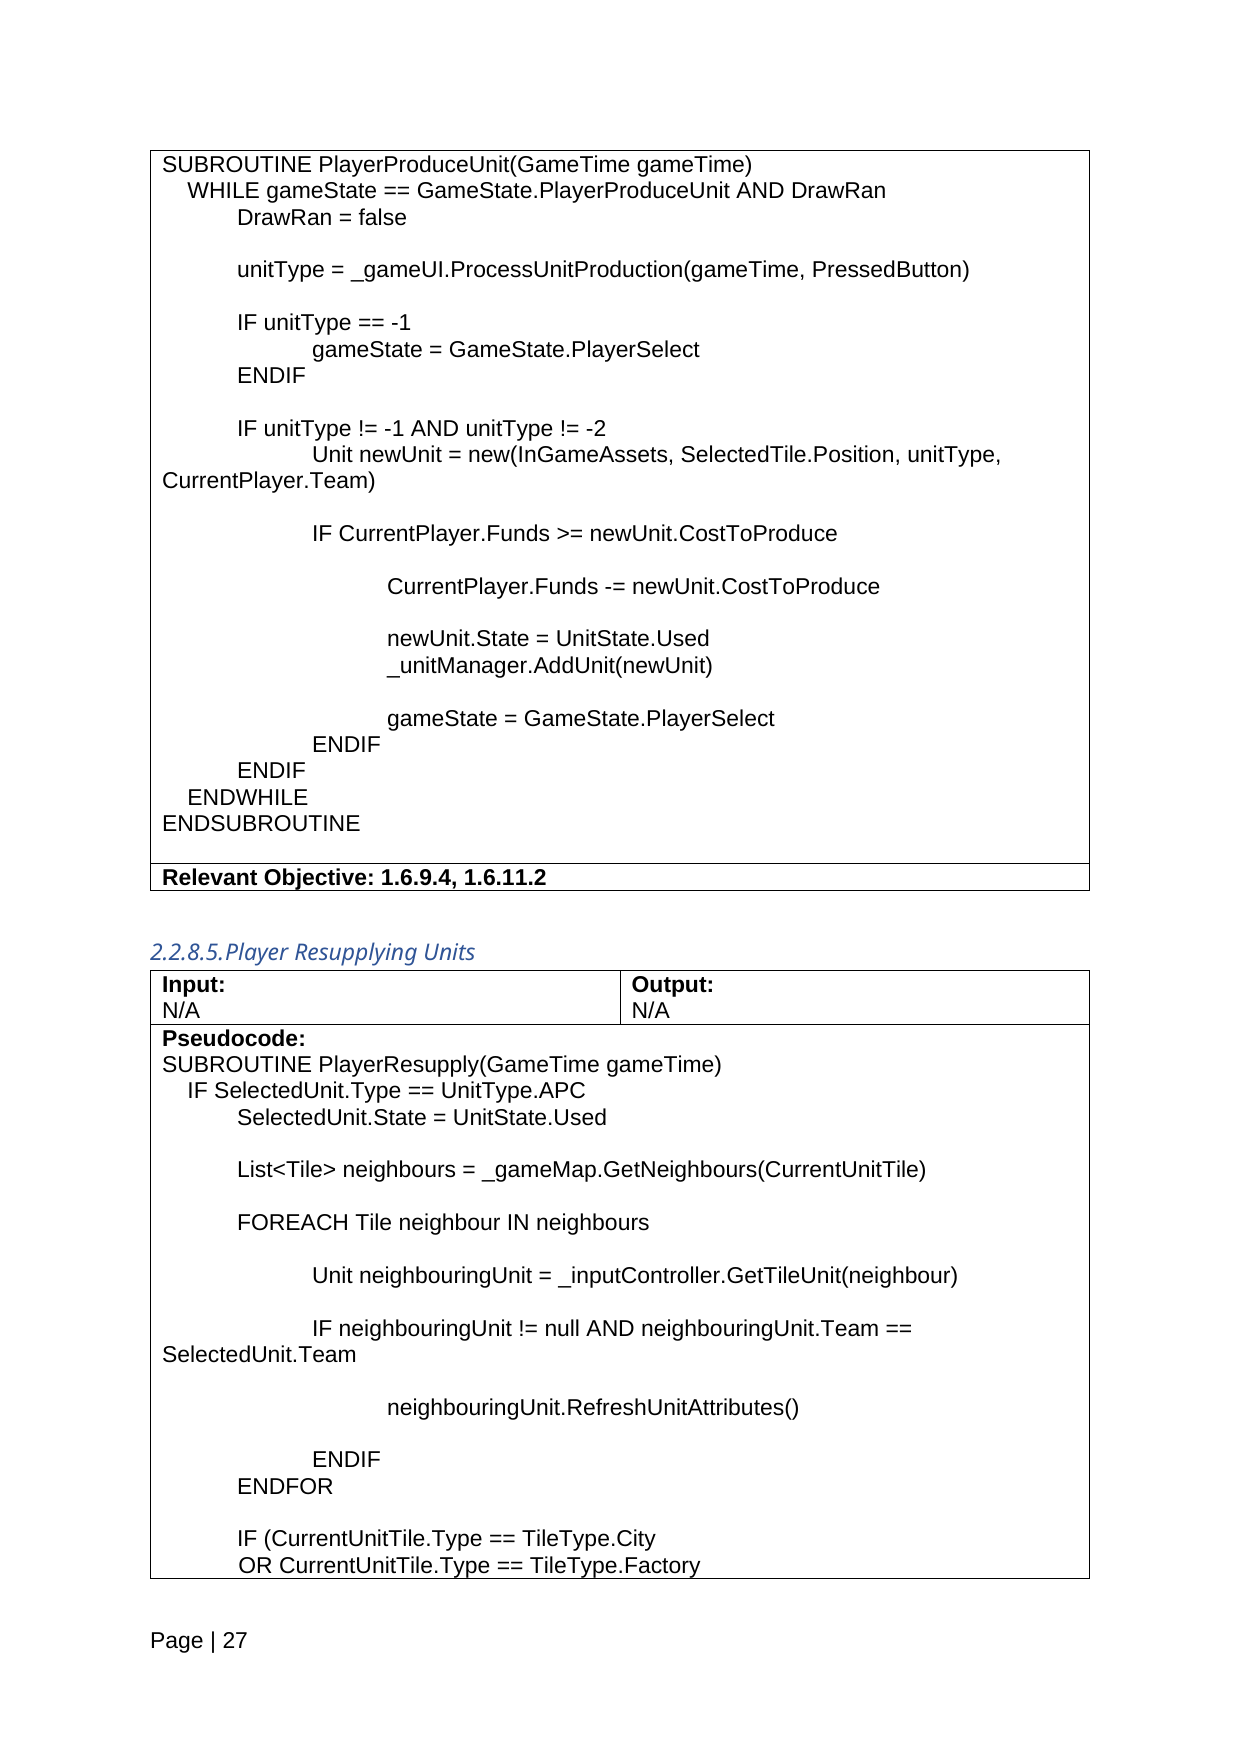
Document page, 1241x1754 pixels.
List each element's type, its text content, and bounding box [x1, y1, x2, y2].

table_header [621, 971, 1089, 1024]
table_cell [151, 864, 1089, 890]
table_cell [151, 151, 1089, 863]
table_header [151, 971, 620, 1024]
subtitle Player Resupplying Units [150, 936, 1090, 967]
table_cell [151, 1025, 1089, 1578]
